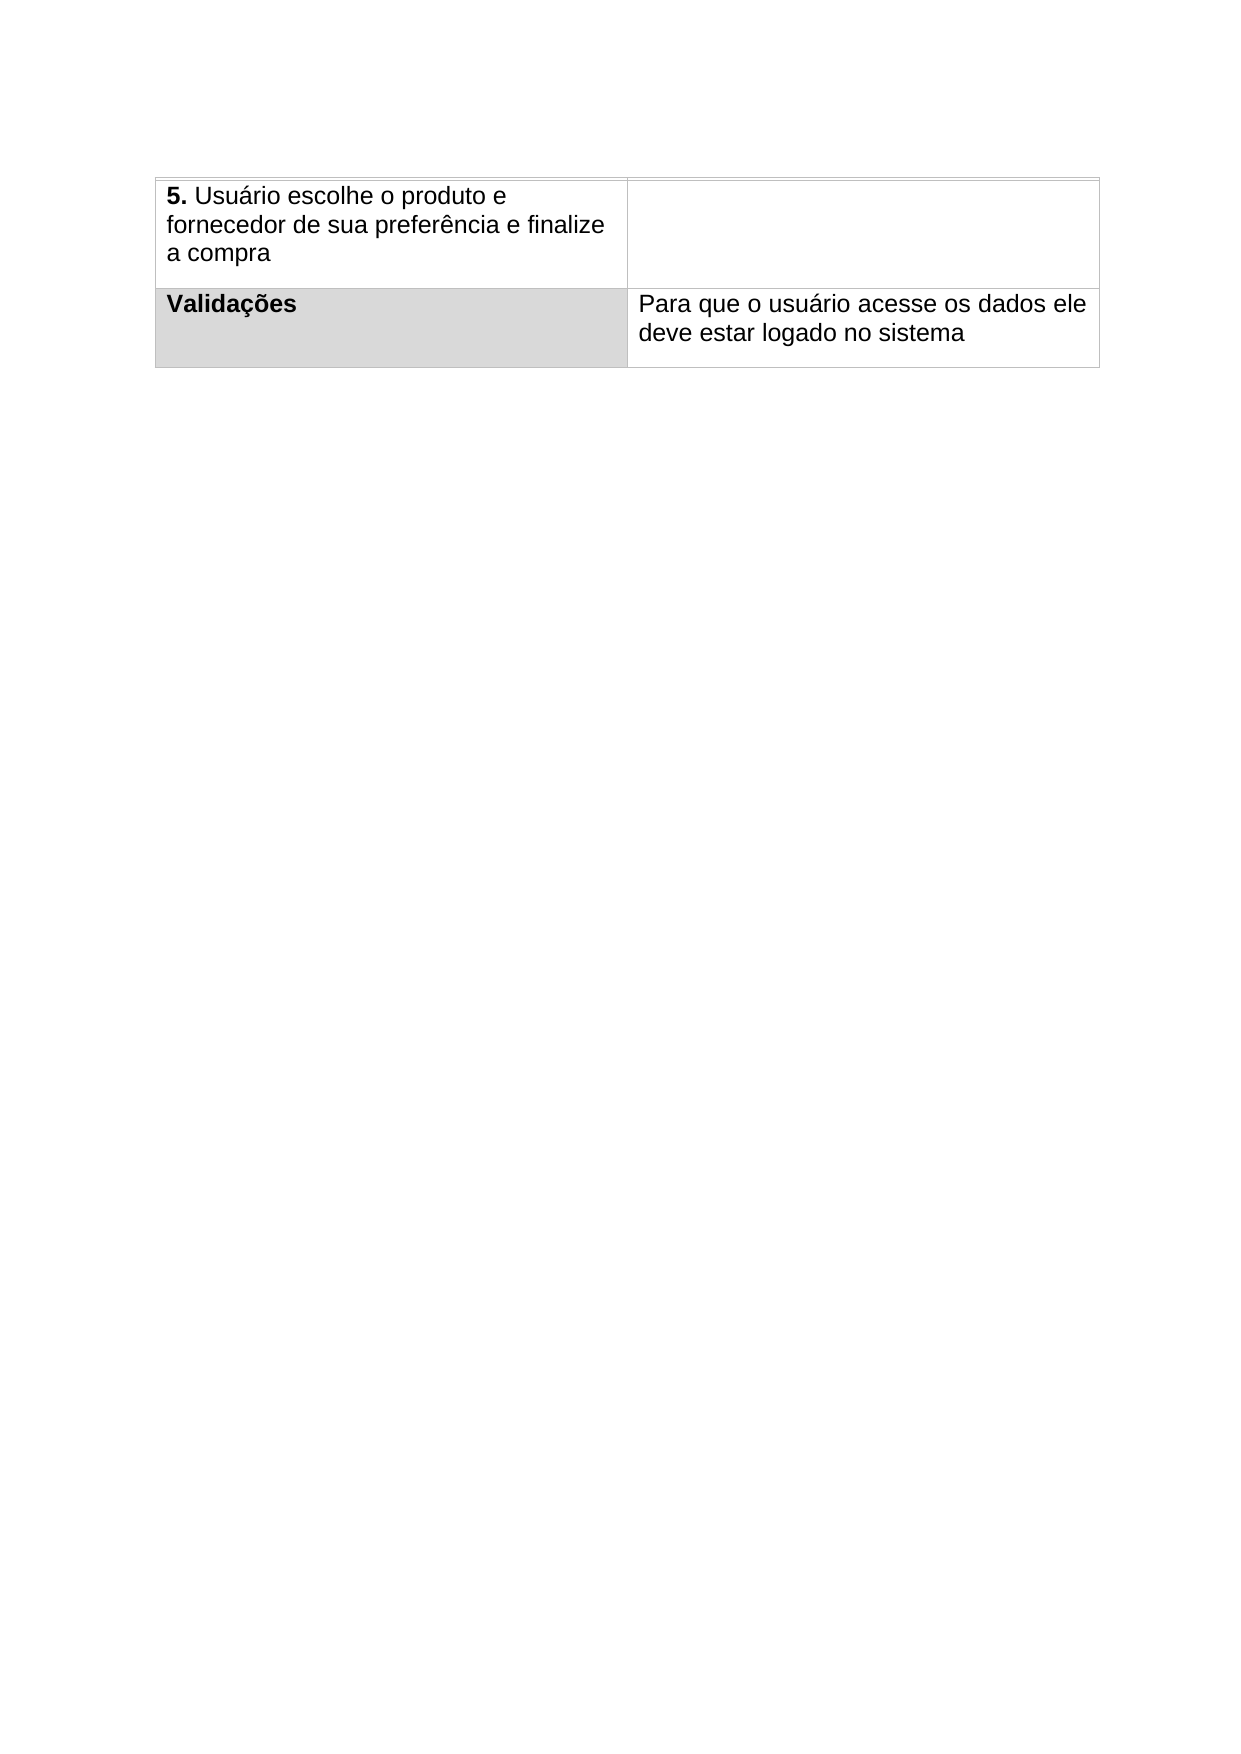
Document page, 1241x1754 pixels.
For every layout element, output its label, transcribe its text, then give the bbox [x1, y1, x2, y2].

table_cell Validações [156, 289, 627, 367]
table_cell 5. Usuário escolhe o produto e fornecedor de sua preferência e finalize a compra [156, 181, 627, 288]
table_cell Para que o usuário acesse os dados ele deve estar logado no sistema [628, 289, 1099, 367]
table_cell [628, 181, 1099, 288]
